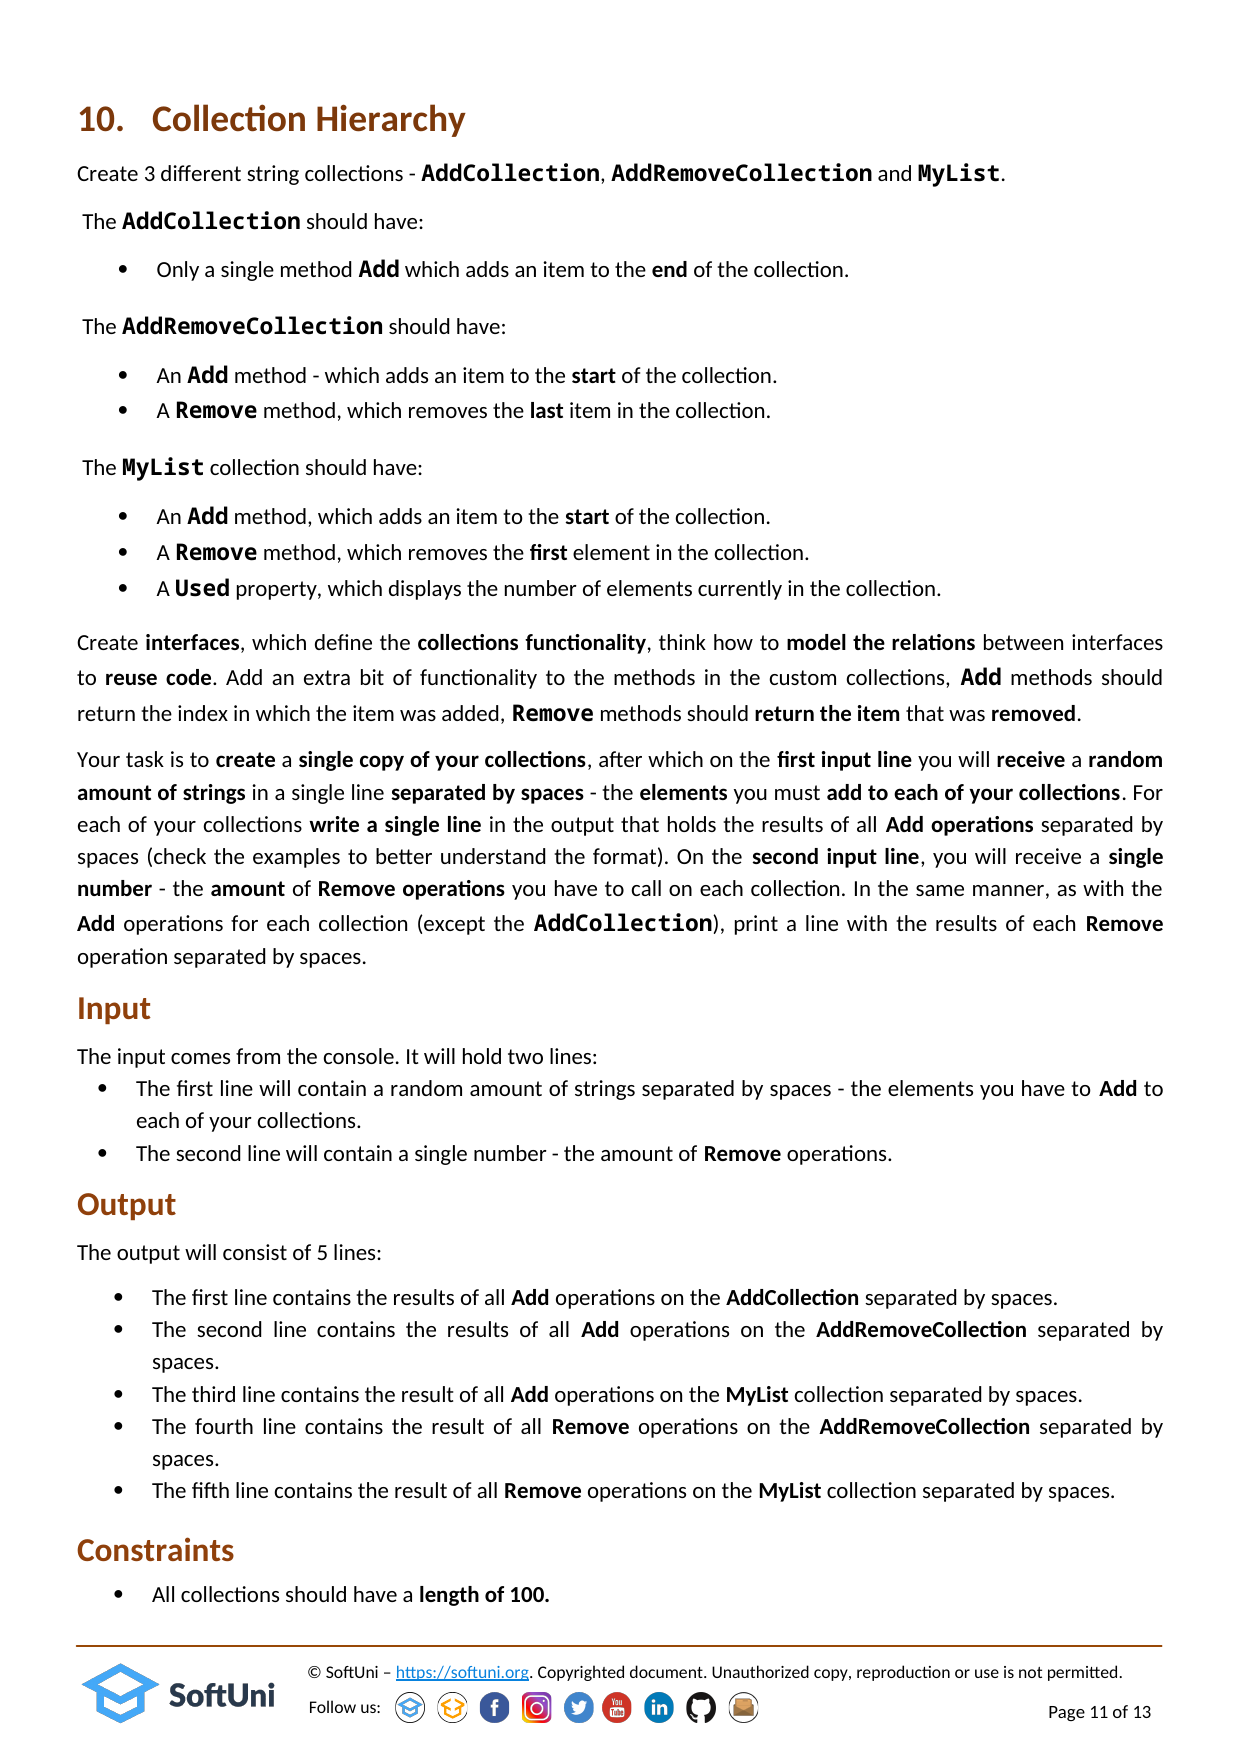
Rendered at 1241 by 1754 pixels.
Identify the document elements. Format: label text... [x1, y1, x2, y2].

list An Add method - which adds an item to the start of the collection. [119, 358, 1163, 390]
text Create 3 different string collections - AddCollection, AddRemoveCollection and MyList. [77, 156, 1163, 188]
picture [658, 1705, 667, 1714]
picture [665, 1714, 674, 1723]
picture [479, 1692, 510, 1723]
picture [437, 1692, 468, 1723]
picture [728, 1692, 759, 1723]
list The fifth line contains the result of all Remove operations on the MyList collection separated by spaces. [114, 1476, 1163, 1504]
picture [644, 1692, 653, 1701]
list The fourth line contains the result of all Remove operations on the AddRemoveCollection separated by spaces. [114, 1412, 1163, 1472]
list Only a single method Add which adds an item to the end of the collection. [119, 253, 1163, 284]
list The first line will contain a random amount of strings separated by spaces - the elements you have to Add to each of your collections. [98, 1074, 1163, 1134]
list The third line contains the result of all Add operations on the MyList collection separated by spaces. [114, 1380, 1163, 1408]
subtitle Constraints [77, 1529, 1163, 1570]
picture [395, 1692, 425, 1723]
subtitle Output [77, 1183, 1163, 1224]
list The first line contains the results of all Add operations on the AddCollection separated by spaces. [114, 1283, 1163, 1311]
text The input comes from the console. It will hold two lines: [77, 1042, 1163, 1070]
list A Used property, which displays the number of elements currently in the collection. [119, 572, 1163, 603]
picture [564, 1692, 594, 1723]
text The AddCollection should have: [77, 205, 1163, 236]
text The AddRemoveCollection should have: [77, 310, 1163, 341]
text The output will consist of 5 lines: [77, 1238, 1163, 1266]
list An Add method, which adds an item to the start of the collection. [119, 500, 1163, 531]
list A Remove method, which removes the first element in the collection. [119, 536, 1163, 567]
picture [75, 1658, 281, 1729]
picture [522, 1692, 552, 1723]
list A Remove method, which removes the last item in the collection. [119, 394, 1163, 426]
text Your task is to create a single copy of your collections, after which on the first input line you will receive a random amount of strings in a single line separated by spaces - the elements you must add to each of your collections. For each of your collections write a single line in the output that holds the results of all Add operations separated by spaces (check the examples to better understand the format). On the second input line, you will receive a single number - the amount of Remove operations you have to call on each collection. In the same manner, as with the Add operations for each collection (except the AddCollection), print a line with the results of each Remove operation separated by spaces. [77, 745, 1163, 970]
list The second line contains the results of all Add operations on the AddRemoveCollection separated by spaces. [114, 1315, 1163, 1376]
list The second line will contain a single number - the amount of Remove operations. [98, 1139, 1163, 1167]
picture [602, 1692, 632, 1723]
text The MyList collection should have: [77, 451, 1163, 482]
picture [644, 1714, 653, 1723]
subtitle Input [77, 987, 1163, 1028]
text Create interfaces, which define the collections functionality, think how to model the relations between interfaces to reuse code. Add an extra bit of functionality to the methods in the custom collections, Add methods should return the index in which the item was added, Remove methods should return the item that was removed. [77, 628, 1163, 728]
picture [665, 1692, 674, 1701]
list All collections should have a length of 100. [114, 1580, 1163, 1608]
subtitle Collection Hierarchy [77, 95, 1163, 141]
picture [686, 1692, 716, 1723]
